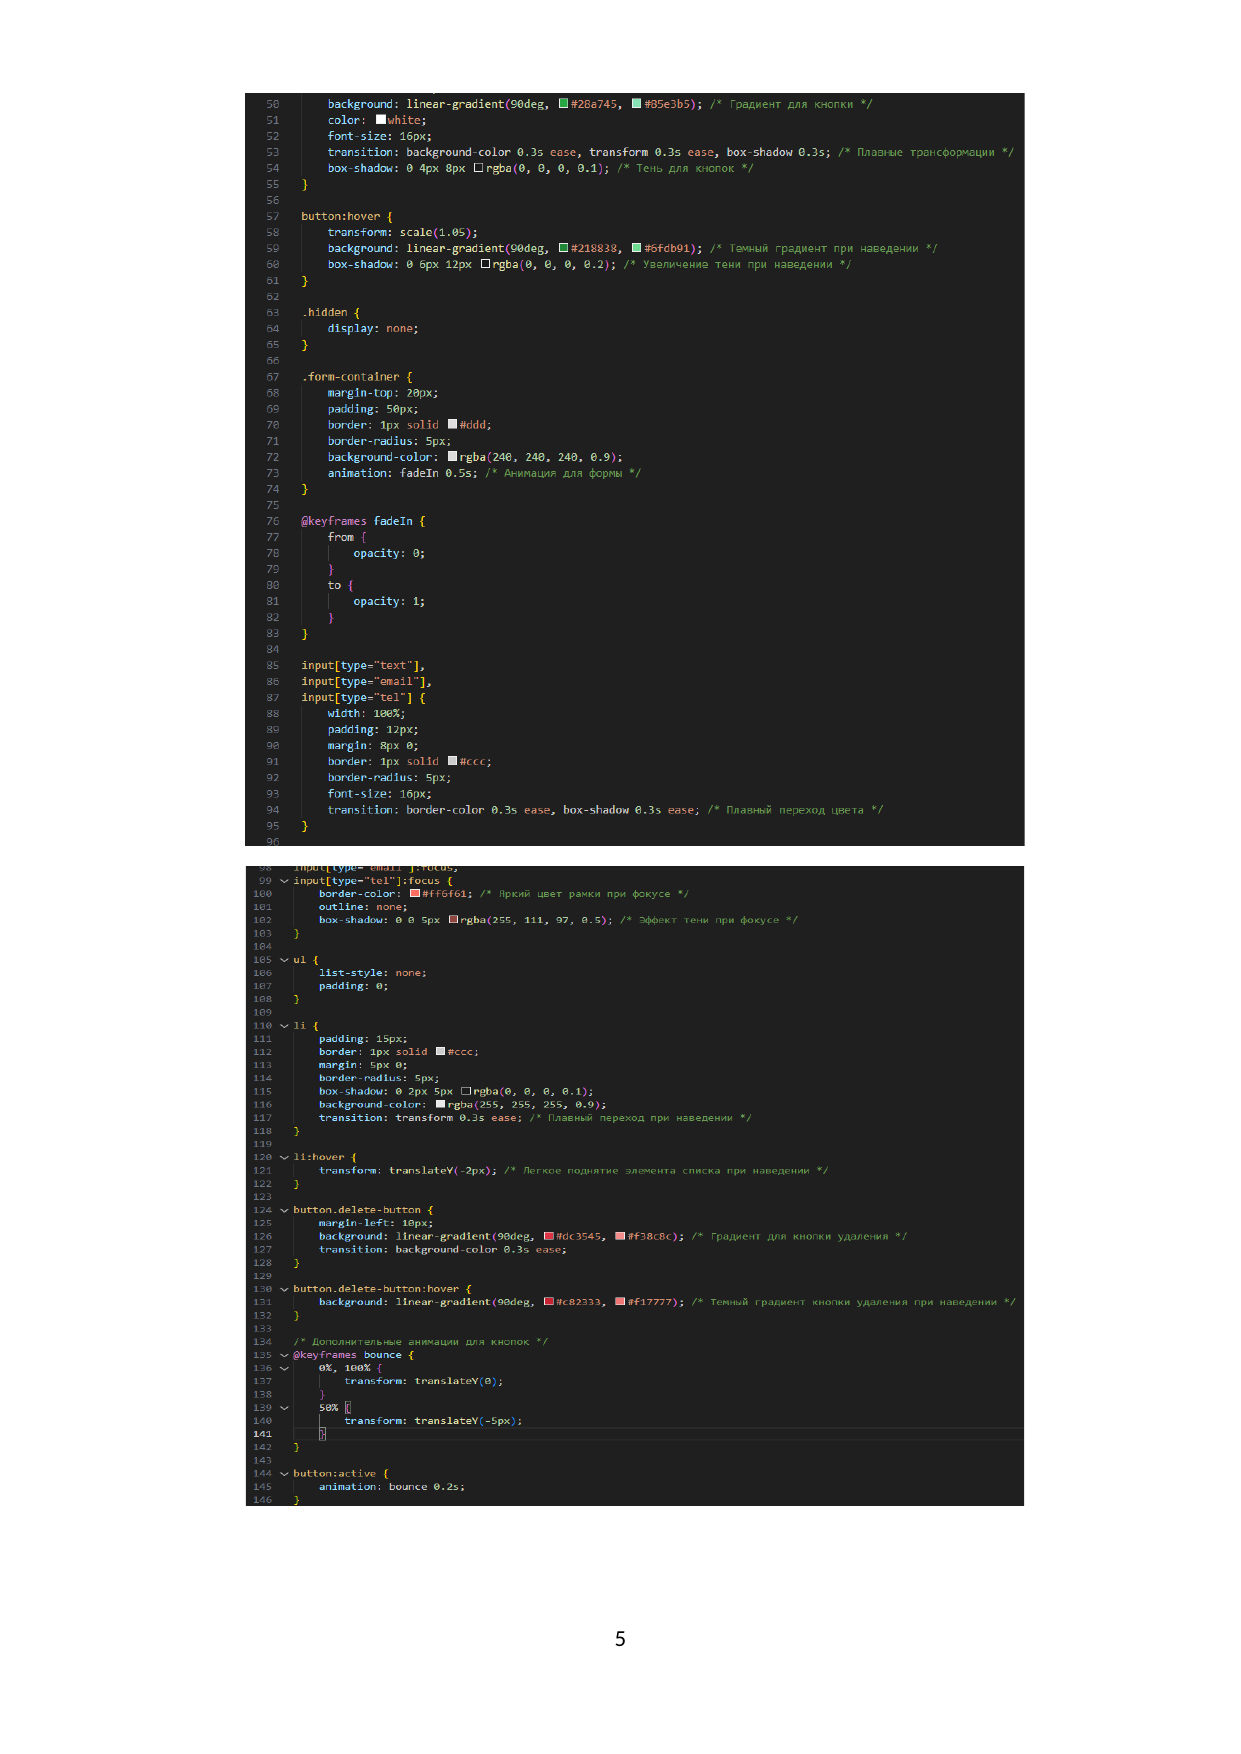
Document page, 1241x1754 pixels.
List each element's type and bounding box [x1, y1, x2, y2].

picture [245, 866, 1025, 1506]
picture [245, 93, 1025, 846]
